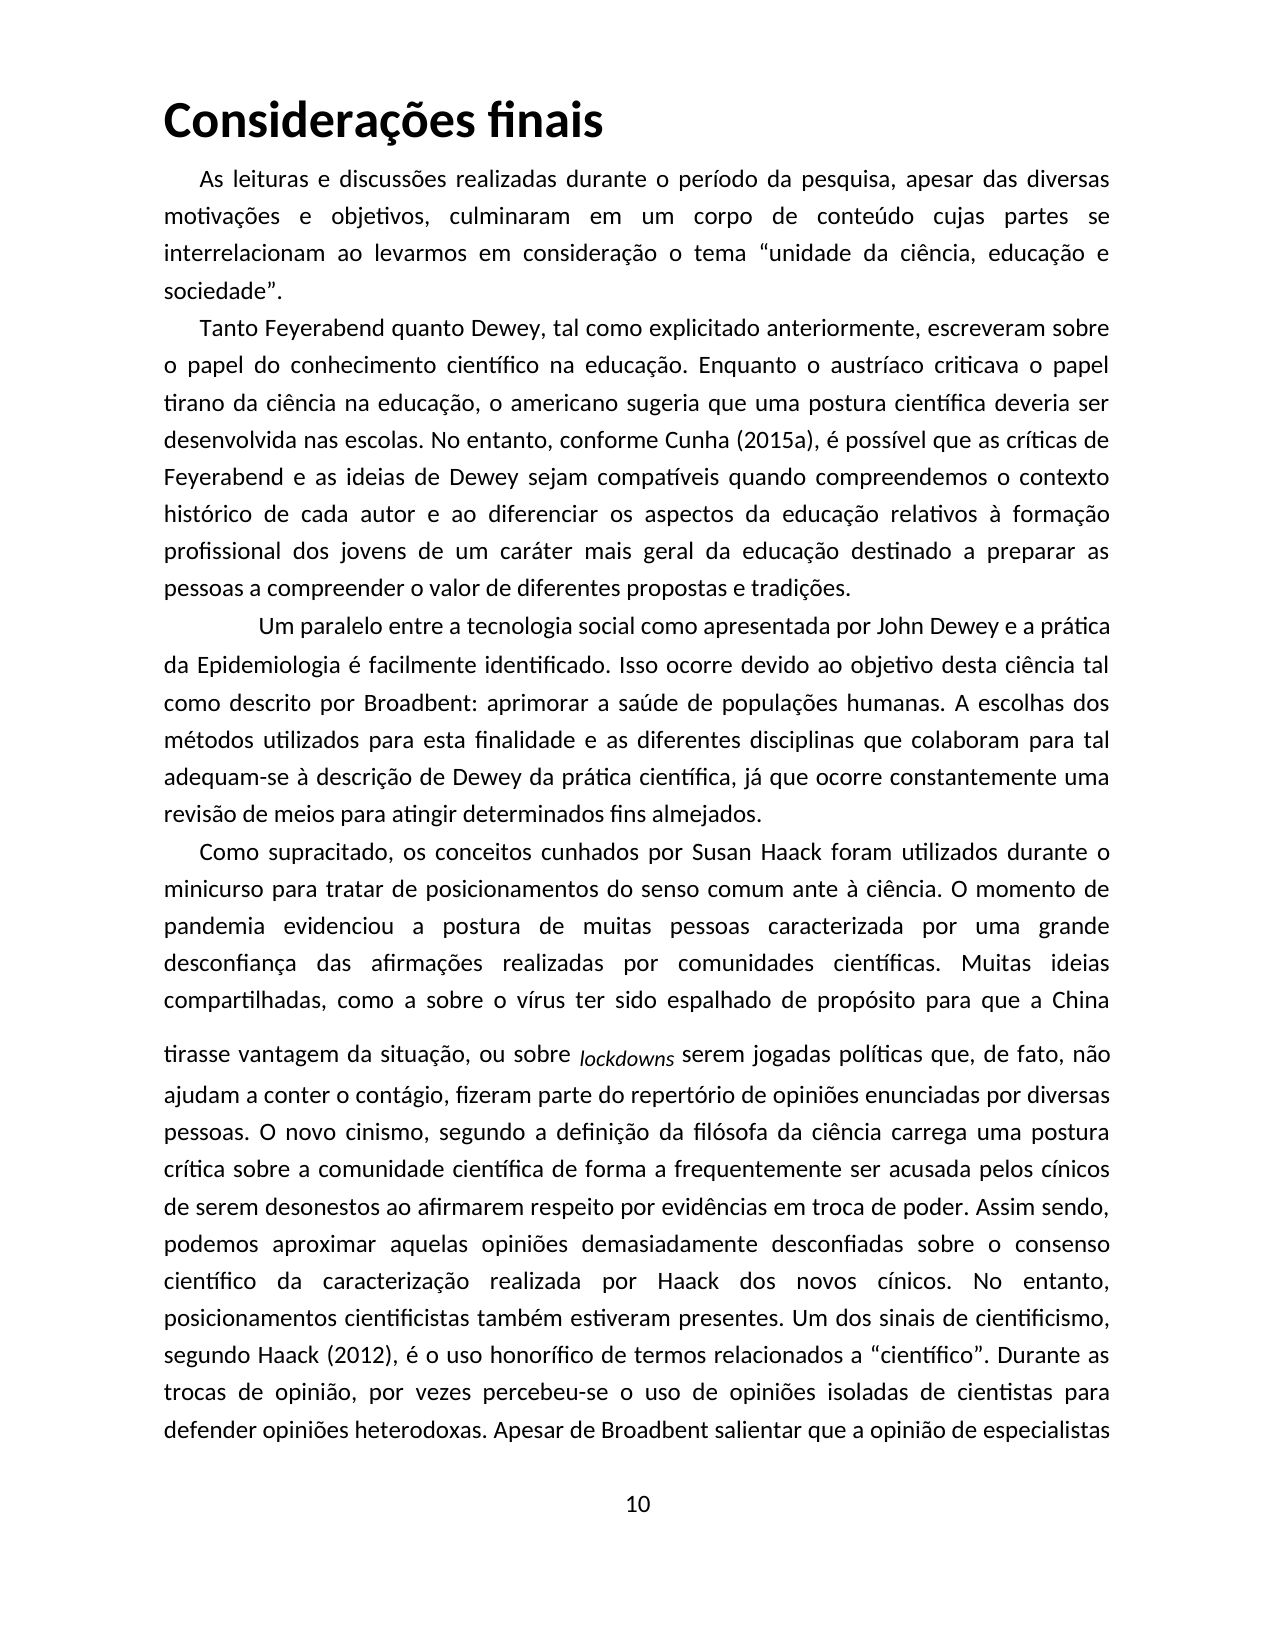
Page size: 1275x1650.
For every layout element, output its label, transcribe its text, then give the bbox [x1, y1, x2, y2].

text Um paralelo entre a tecnologia social como apresentada por John Dewey e a prática [165, 610, 1111, 641]
text Tanto Feyerabend quanto Dewey, tal como explicitado anteriormente, escreveram sobre o papel do conhecimento científico na educação. Enquanto o austríaco criticava o papel tirano da ciência na educação, o americano sugeria que uma postura científica deveria ser desenvolvida nas escolas. No entanto, conforme Cunha (2015a), é possível que as críticas de Feyerabend e as ideias de Dewey sejam compatíveis quando compreendemos o contexto histórico de cada autor e ao diferenciar os aspectos da educação relativos à formação profissional dos jovens de um caráter mais geral da educação destinado a preparar as pessoas a compreender o valor de diferentes propostas e tradições. [164, 312, 1111, 603]
subtitle Considerações finais [164, 87, 1110, 150]
text da Epidemiologia é facilmente identificado. Isso ocorre devido ao objetivo desta ciência tal como descrito por Broadbent: aprimorar a saúde de populações humanas. A escolhas dos métodos utilizados para esta finalidade e as diferentes disciplinas que colaboram para tal adequam-se à descrição de Dewey da prática científica, já que ocorre constantemente uma revisão de meios para atingir determinados fins almejados. [164, 649, 1111, 829]
